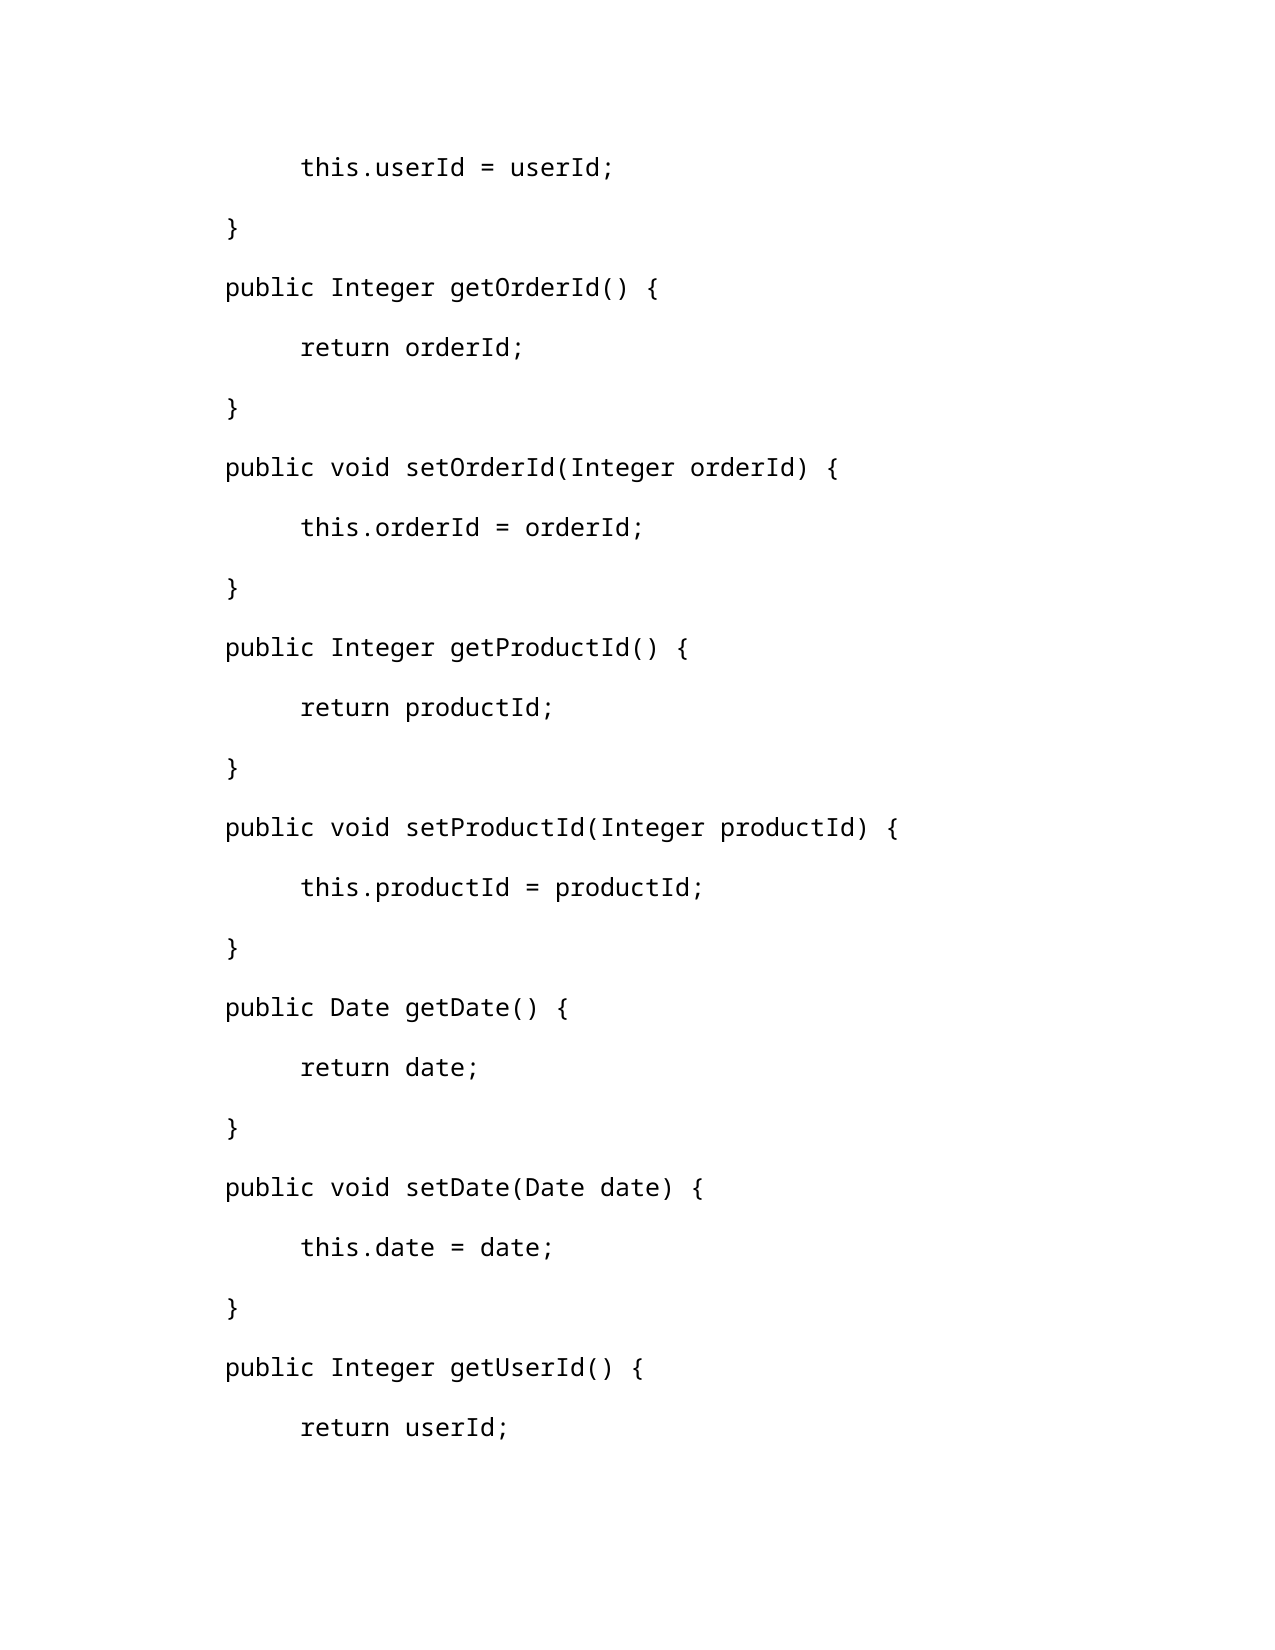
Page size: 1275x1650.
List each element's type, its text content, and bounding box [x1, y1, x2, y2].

text } [150, 570, 1125, 604]
text } [150, 930, 1125, 964]
text } [150, 750, 1125, 784]
text return date; [150, 1050, 1125, 1084]
text public Integer getUserId() { [150, 1350, 1125, 1384]
text return productId; [150, 690, 1125, 724]
text return userId; [150, 1410, 1125, 1444]
text return orderId; [150, 330, 1125, 364]
text } [150, 1110, 1125, 1144]
text public void setDate(Date date) { [150, 1170, 1125, 1204]
text } [150, 1290, 1125, 1324]
text public Integer getProductId() { [150, 630, 1125, 664]
text public void setOrderId(Integer orderId) { [150, 450, 1125, 484]
text public Date getDate() { [150, 990, 1125, 1024]
text public Integer getOrderId() { [150, 270, 1125, 304]
text this.productId = productId; [150, 870, 1125, 904]
text } [150, 390, 1125, 424]
text this.date = date; [150, 1230, 1125, 1264]
text } [150, 210, 1125, 244]
text this.userId = userId; [150, 150, 1125, 184]
text this.orderId = orderId; [150, 510, 1125, 544]
text public void setProductId(Integer productId) { [150, 810, 1125, 844]
